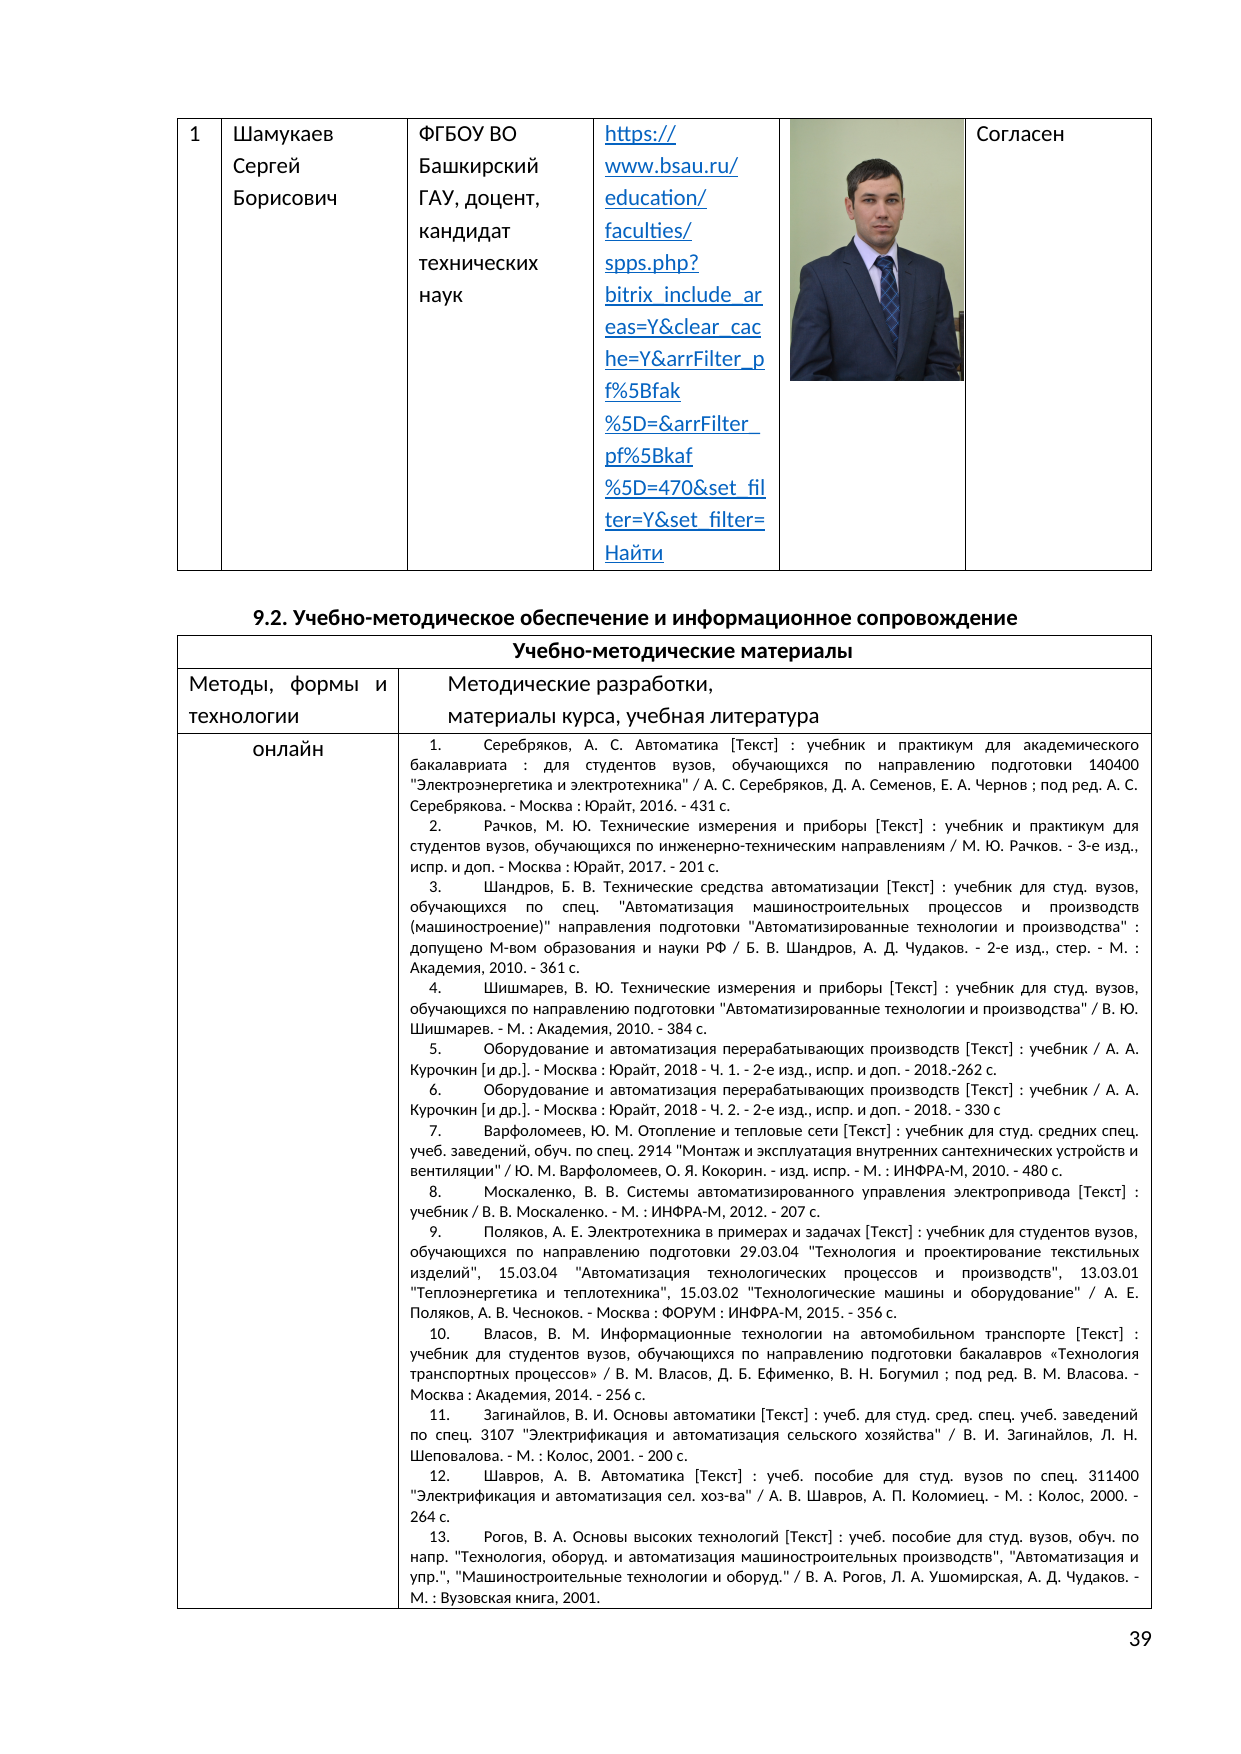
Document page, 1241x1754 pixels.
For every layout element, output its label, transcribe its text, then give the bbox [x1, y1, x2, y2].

table_cell Шамукаев Сергей Борисович [222, 119, 407, 569]
picture [790, 119, 964, 381]
table_cell https://www.bsau.ru/education/faculties/spps.php?bitrix_include_areas=Y&clear_cache=Y&arrFilter_pf%5Bfak%5D=&arrFilter_pf%5Bkaf%5D=470&set_filter=Y&set_filter=Найти [594, 119, 779, 569]
table_cell 1 [178, 119, 221, 569]
table_cell [780, 119, 965, 569]
table_header Учебно-методические материалы [178, 636, 1151, 668]
table_cell Методы, формы и технологии [178, 669, 398, 733]
list 9.2. Учебно-методическое обеспечение и информационное сопровождение [252, 603, 1152, 631]
table_cell ФГБОУ ВО Башкирский ГАУ, доцент, кандидат технических наук [408, 119, 593, 569]
table_cell Согласен [966, 119, 1151, 569]
table_cell онлайн [178, 734, 398, 1607]
table_cell Методические разработки, материалы курса, учебная литература [399, 669, 1151, 733]
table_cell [399, 734, 1151, 1607]
